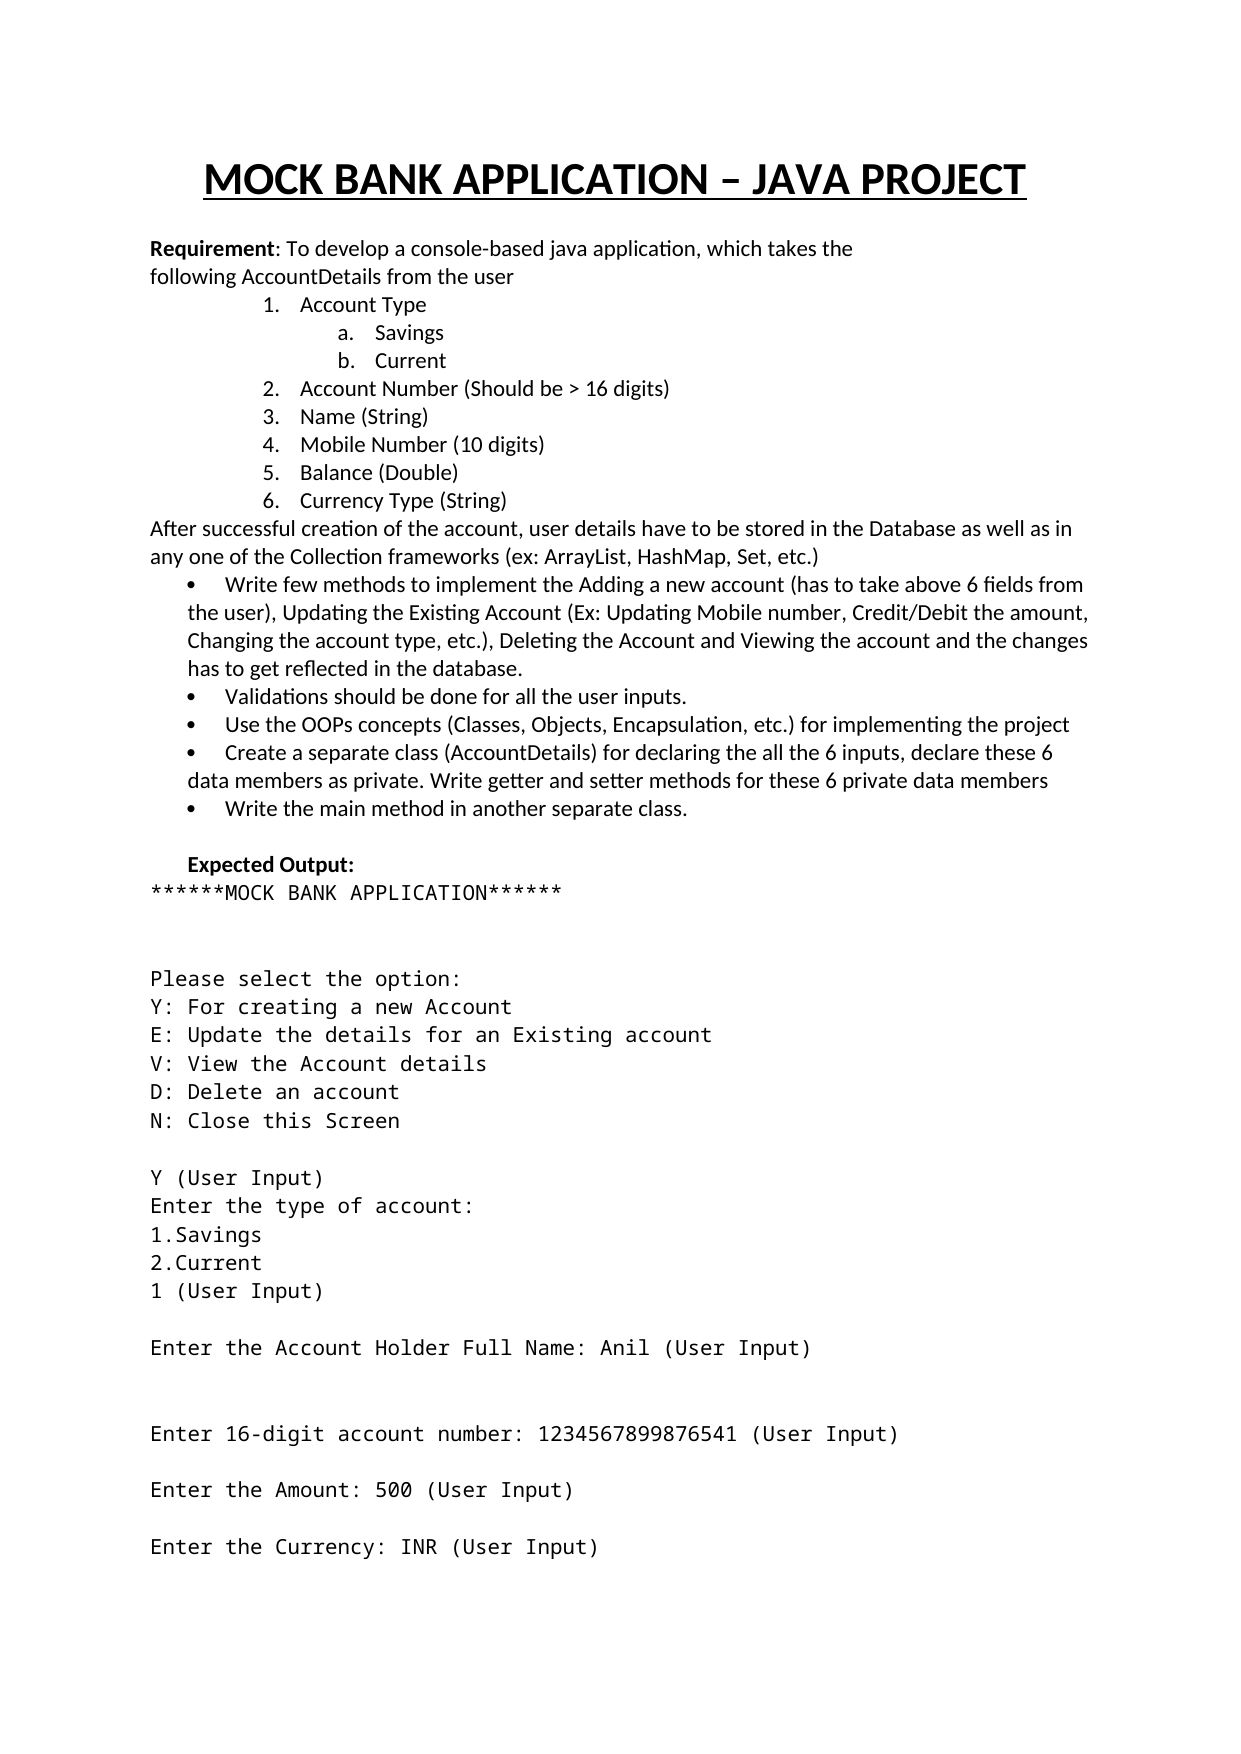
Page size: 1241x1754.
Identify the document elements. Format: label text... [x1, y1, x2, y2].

text 2.Current [150, 1248, 1090, 1277]
list Savings [337, 318, 1090, 346]
text After successful creation of the account, user details have to be stored in the Database as well as in any one of the Collection frameworks (ex: ArrayList, HashMap, Set, etc.) [150, 514, 1090, 570]
text Y (User Input) [150, 1163, 1090, 1191]
text 1.Savings [150, 1220, 1090, 1248]
text Expected Output: [187, 850, 1090, 878]
text E: Update the details for an Existing account [150, 1021, 1090, 1049]
text MOCK BANK APPLICATION – JAVA PROJECT [150, 150, 1090, 206]
text ******MOCK BANK APPLICATION****** [150, 878, 1090, 907]
text D: Delete an account [150, 1077, 1090, 1106]
text Enter the Amount: 500 (User Input) [150, 1476, 1090, 1504]
list Account Type [262, 290, 1090, 318]
text Enter the Currency: INR (User Input) [150, 1532, 1090, 1561]
text Enter the Account Holder Full Name: Anil (User Input) [150, 1333, 1090, 1362]
list Current [337, 346, 1090, 374]
list Name (String) [262, 402, 1090, 430]
list Write the main method in another separate class. [187, 794, 1090, 822]
text N: Close this Screen [150, 1106, 1090, 1134]
list Use the OOPs concepts (Classes, Objects, Encapsulation, etc.) for implementing the project [187, 710, 1090, 738]
list Currency Type (String) [262, 486, 1090, 514]
text Enter 16-digit account number: 1234567899876541 (User Input) [150, 1419, 1090, 1447]
list Write few methods to implement the Adding a new account (has to take above 6 fields from the user), Updating the Existing Account (Ex: Updating Mobile number, Credit/Debit the amount, Changing the account type, etc.), Deleting the Account and Viewing the account and the changes has to get reflected in the database. [187, 570, 1090, 682]
list Account Number (Should be > 16 digits) [262, 374, 1090, 402]
list Validations should be done for all the user inputs. [187, 682, 1090, 710]
text Requirement: To develop a console-based java application, which takes the following AccountDetails from the user [150, 234, 1090, 290]
list Create a separate class (AccountDetails) for declaring the all the 6 inputs, declare these 6 data members as private. Write getter and setter methods for these 6 private data members [187, 738, 1090, 794]
text 1 (User Input) [150, 1277, 1090, 1305]
text V: View the Account details [150, 1049, 1090, 1077]
text Y: For creating a new Account [150, 992, 1090, 1021]
text Enter the type of account: [150, 1191, 1090, 1220]
list Balance (Double) [262, 458, 1090, 486]
list Mobile Number (10 digits) [262, 430, 1090, 458]
text Please select the option: [150, 964, 1090, 992]
